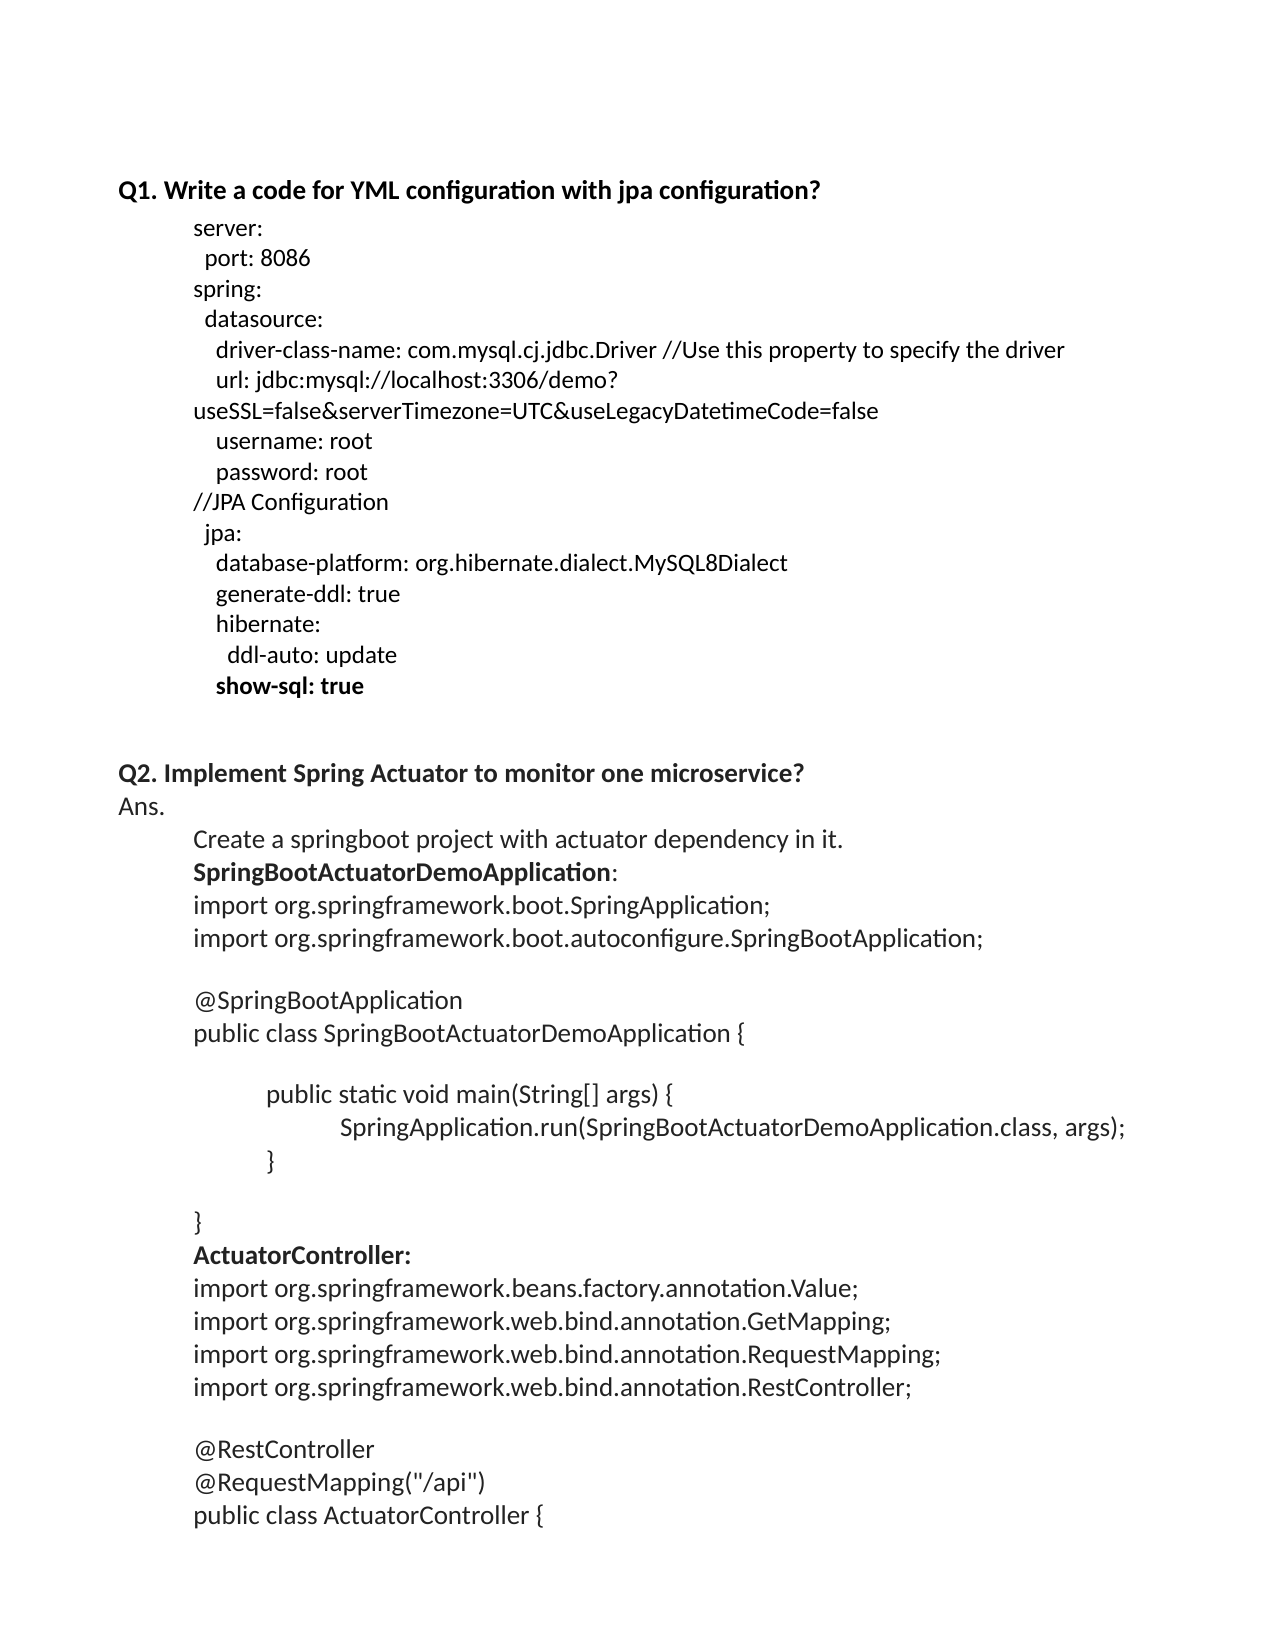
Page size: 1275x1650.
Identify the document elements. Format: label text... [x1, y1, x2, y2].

text datasource: [193, 303, 1157, 334]
text Q1. Write a code for YML configuration with jpa configuration? [118, 173, 1157, 207]
text public class SpringBootActuatorDemoApplication { [193, 1016, 1157, 1049]
text hibernate: [193, 609, 1157, 639]
text Create a springboot project with actuator dependency in it. [193, 822, 1157, 855]
text import org.springframework.boot.SpringApplication; [193, 888, 1157, 921]
text //JPA Configuration [193, 487, 1157, 517]
text generate-ddl: true [193, 578, 1157, 609]
text Ans. [118, 789, 1157, 822]
text ActuatorController: [193, 1238, 1157, 1271]
text password: root [193, 456, 1157, 487]
text SpringApplication.run(SpringBootActuatorDemoApplication.class, args); [193, 1111, 1157, 1144]
text SpringBootActuatorDemoApplication: [193, 855, 1157, 888]
text import org.springframework.web.bind.annotation.GetMapping; [193, 1304, 1157, 1337]
text import org.springframework.boot.autoconfigure.SpringBootApplication; [193, 921, 1157, 954]
text } [193, 1144, 1157, 1177]
text database-platform: org.hibernate.dialect.MySQL8Dialect [193, 548, 1157, 578]
text import org.springframework.web.bind.annotation.RestController; [193, 1371, 1157, 1403]
text server: [193, 212, 1157, 242]
text jpa: [193, 517, 1157, 548]
text port: 8086 [193, 242, 1157, 273]
text spring: [193, 273, 1157, 303]
text } [193, 1205, 1157, 1238]
text @RestController [193, 1432, 1157, 1465]
text import org.springframework.beans.factory.annotation.Value; [193, 1271, 1157, 1304]
text driver-class-name: com.mysql.cj.jdbc.Driver //Use this property to specify the driver [193, 334, 1157, 364]
text url: jdbc:mysql://localhost:3306/demo?useSSL=false&serverTimezone=UTC&useLegacyDatetimeCode=false [193, 364, 1157, 426]
text Q2. Implement Spring Actuator to monitor one microservice? [118, 756, 1157, 789]
text show-sql: true [193, 670, 1157, 701]
text public static void main(String[] args) { [193, 1078, 1157, 1111]
text @RequestMapping("/api") [193, 1465, 1157, 1498]
text ddl-auto: update [193, 639, 1157, 670]
text @SpringBootApplication [193, 983, 1157, 1016]
text import org.springframework.web.bind.annotation.RequestMapping; [193, 1337, 1157, 1371]
text username: root [193, 426, 1157, 456]
text public class ActuatorController { [193, 1498, 1157, 1531]
